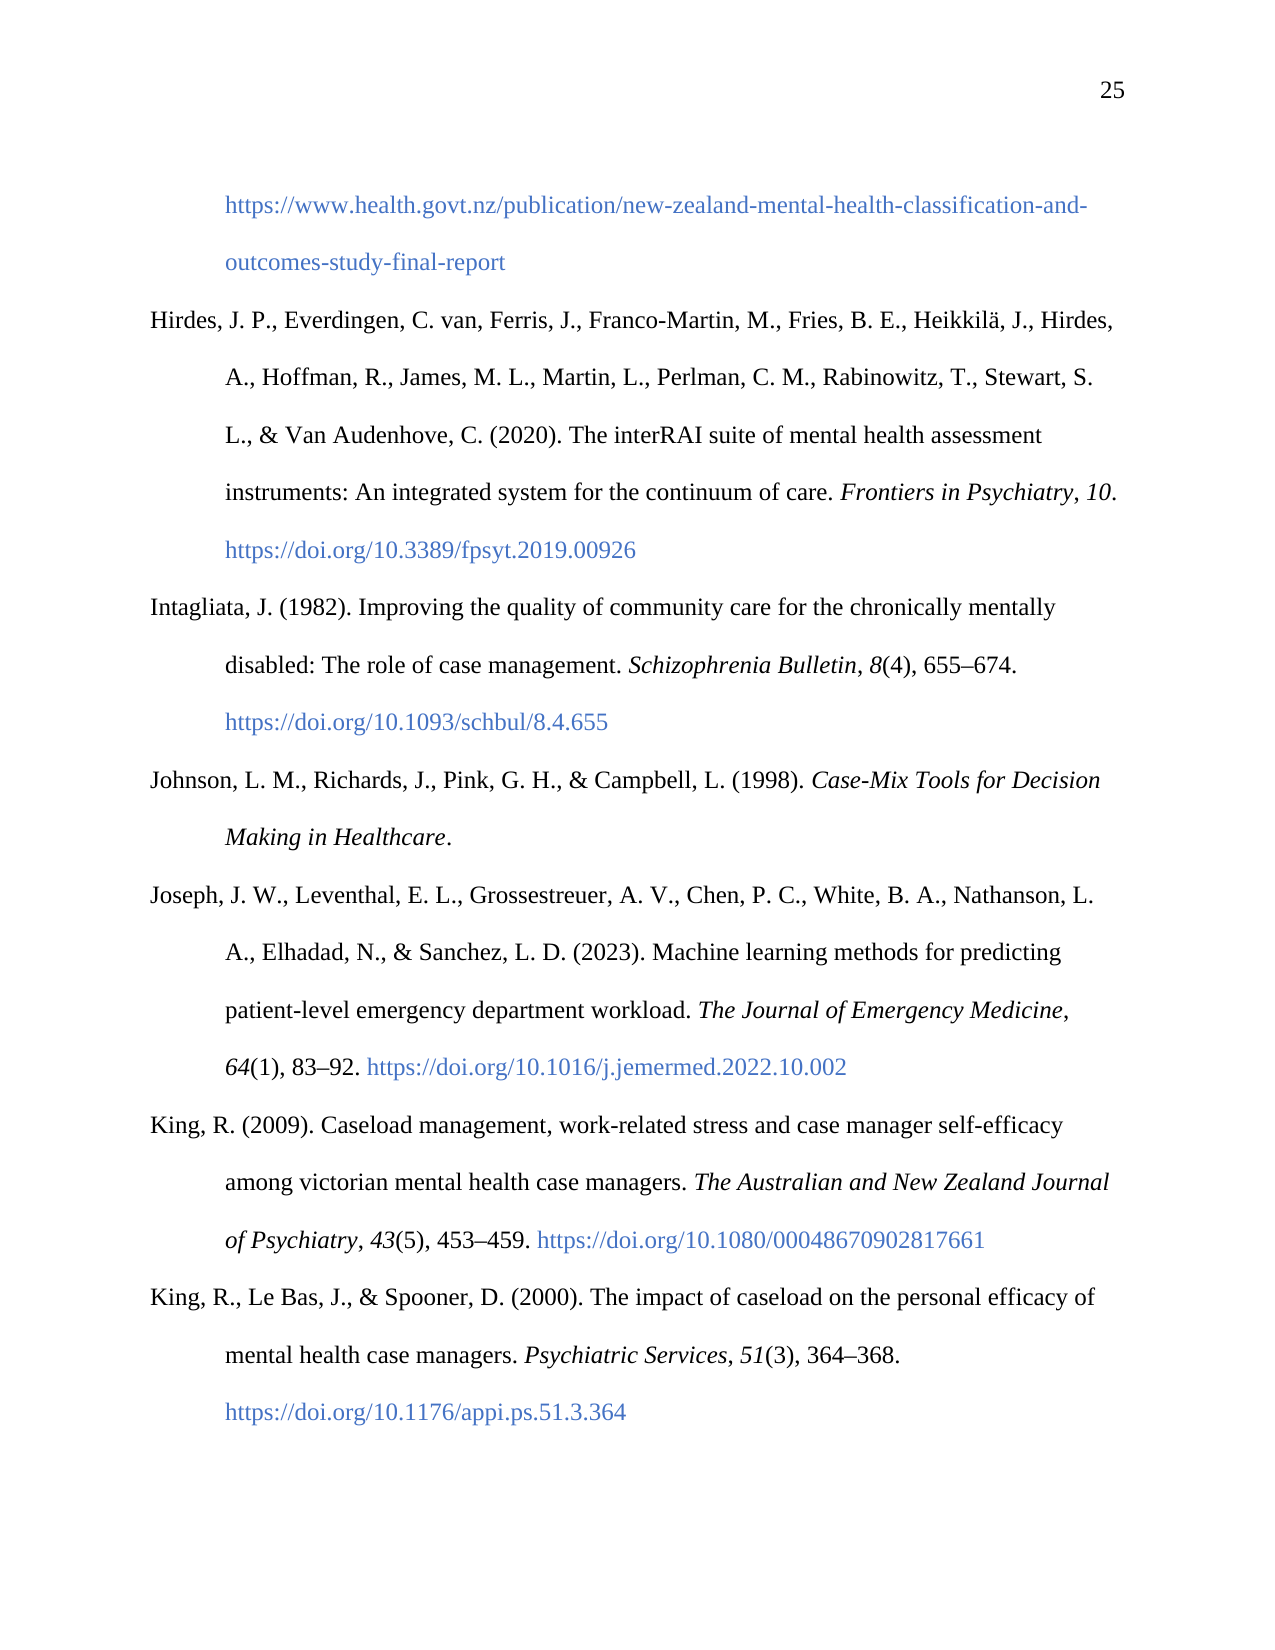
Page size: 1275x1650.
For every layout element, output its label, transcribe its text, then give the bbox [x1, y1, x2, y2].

text Hirdes, J. P., Everdingen, C. van, Ferris, J., Franco-Martin, M., Fries, B. E., Heikkilä, J., Hirdes, A., Hoffman, R., James, M. L., Martin, L., Perlman, C. M., Rabinowitz, T., Stewart, S. L., & Van Audenhove, C. (2020). The interRAI suite of mental health assessment instruments: An integrated system for the continuum of care. Frontiers in Psychiatry, 10. https://doi.org/10.3389/fpsyt.2019.00926 [150, 305, 1125, 564]
text King, R. (2009). Caseload management, work-related stress and case manager self-efficacy among victorian mental health case managers. The Australian and New Zealand Journal of Psychiatry, 43(5), 453–459. https://doi.org/10.1080/00048670902817661 [150, 1110, 1125, 1254]
text Johnson, L. M., Richards, J., Pink, G. H., & Campbell, L. (1998). Case-Mix Tools for Decision Making in Healthcare. [150, 765, 1125, 851]
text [150, 190, 1125, 276]
text Joseph, J. W., Leventhal, E. L., Grossestreuer, A. V., Chen, P. C., White, B. A., Nathanson, L. A., Elhadad, N., & Sanchez, L. D. (2023). Machine learning methods for predicting patient-level emergency department workload. The Journal of Emergency Medicine, 64(1), 83–92. https://doi.org/10.1016/j.jemermed.2022.10.002 [150, 880, 1125, 1081]
text King, R., Le Bas, J., & Spooner, D. (2000). The impact of caseload on the personal efficacy of mental health case managers. Psychiatric Services, 51(3), 364–368. https://doi.org/10.1176/appi.ps.51.3.364 [150, 1282, 1125, 1426]
text Intagliata, J. (1982). Improving the quality of community care for the chronically mentally disabled: The role of case management. Schizophrenia Bulletin, 8(4), 655–674. https://doi.org/10.1093/schbul/8.4.655 [150, 592, 1125, 736]
